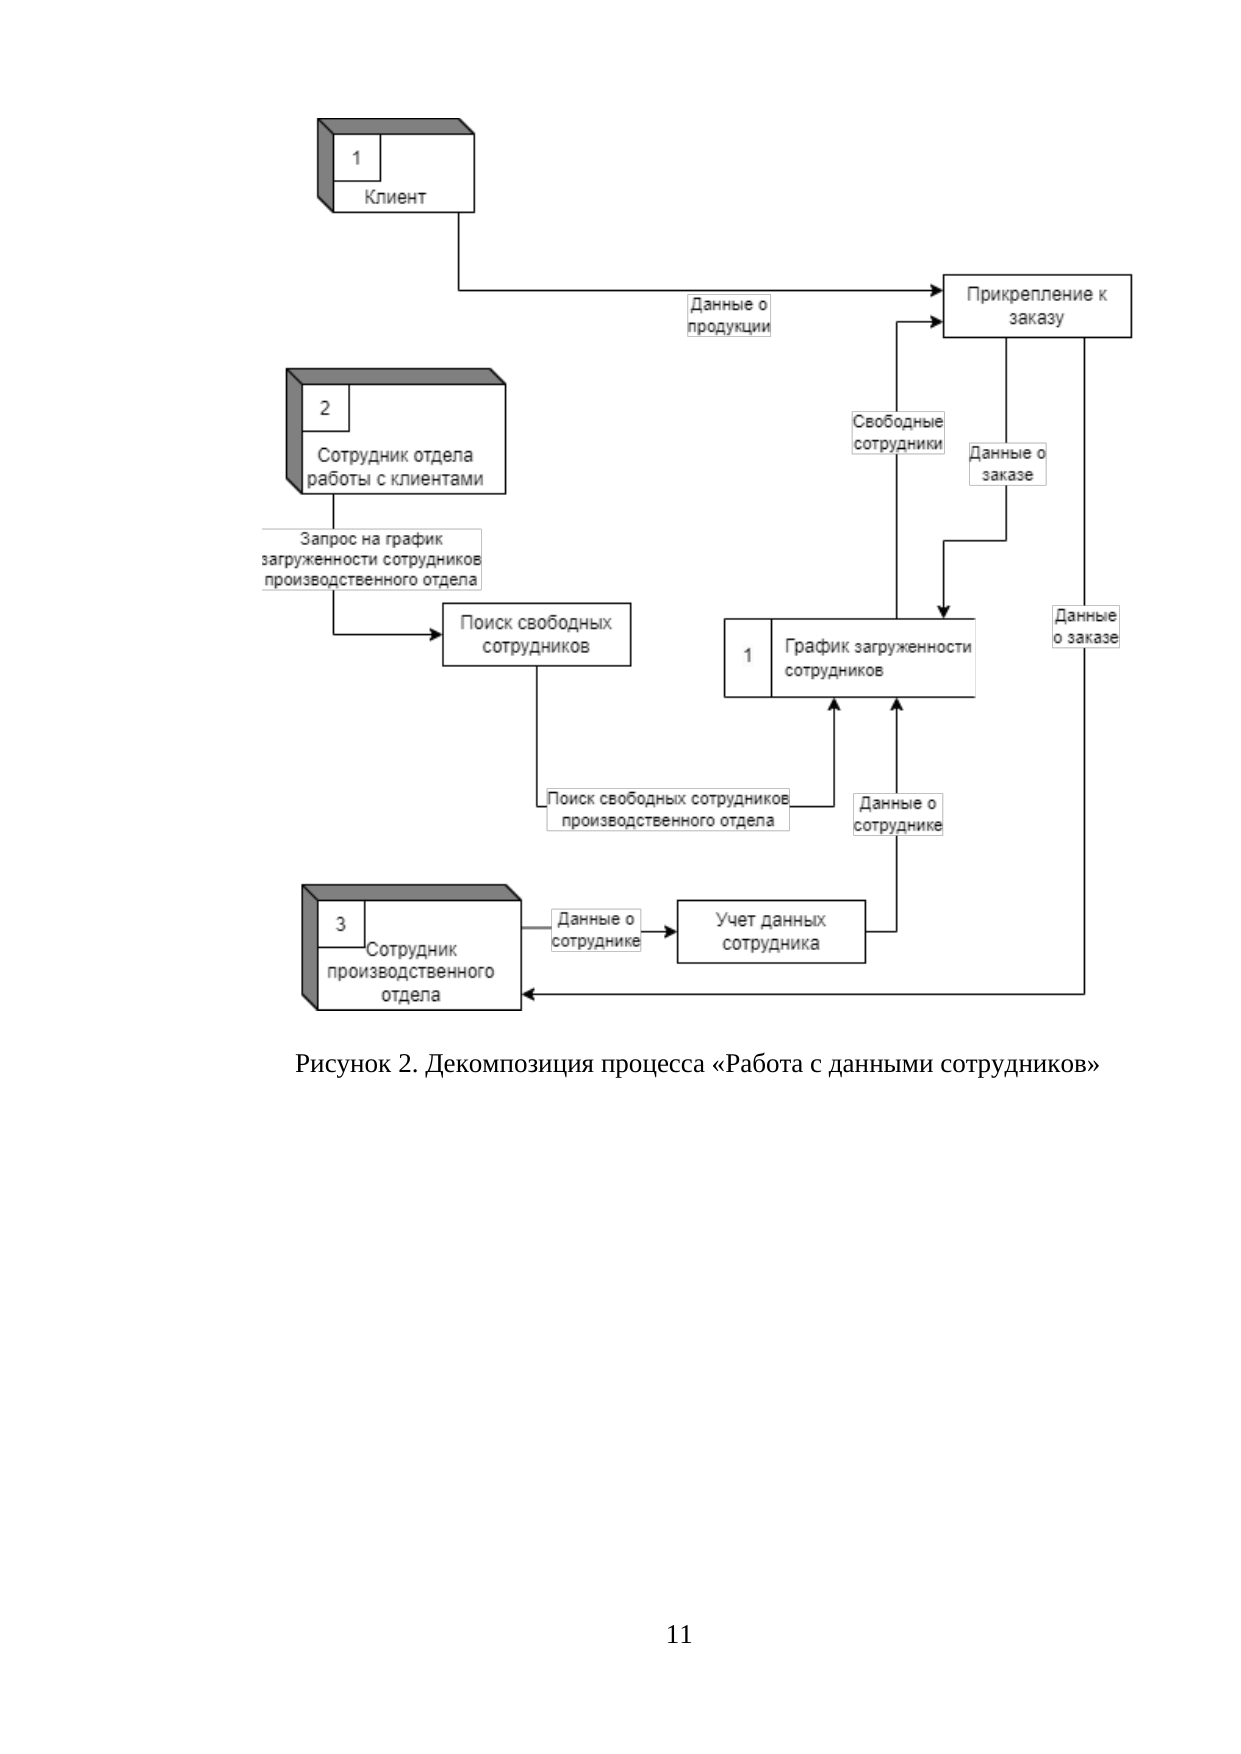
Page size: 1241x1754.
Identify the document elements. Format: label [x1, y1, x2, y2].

picture [262, 118, 1134, 1011]
